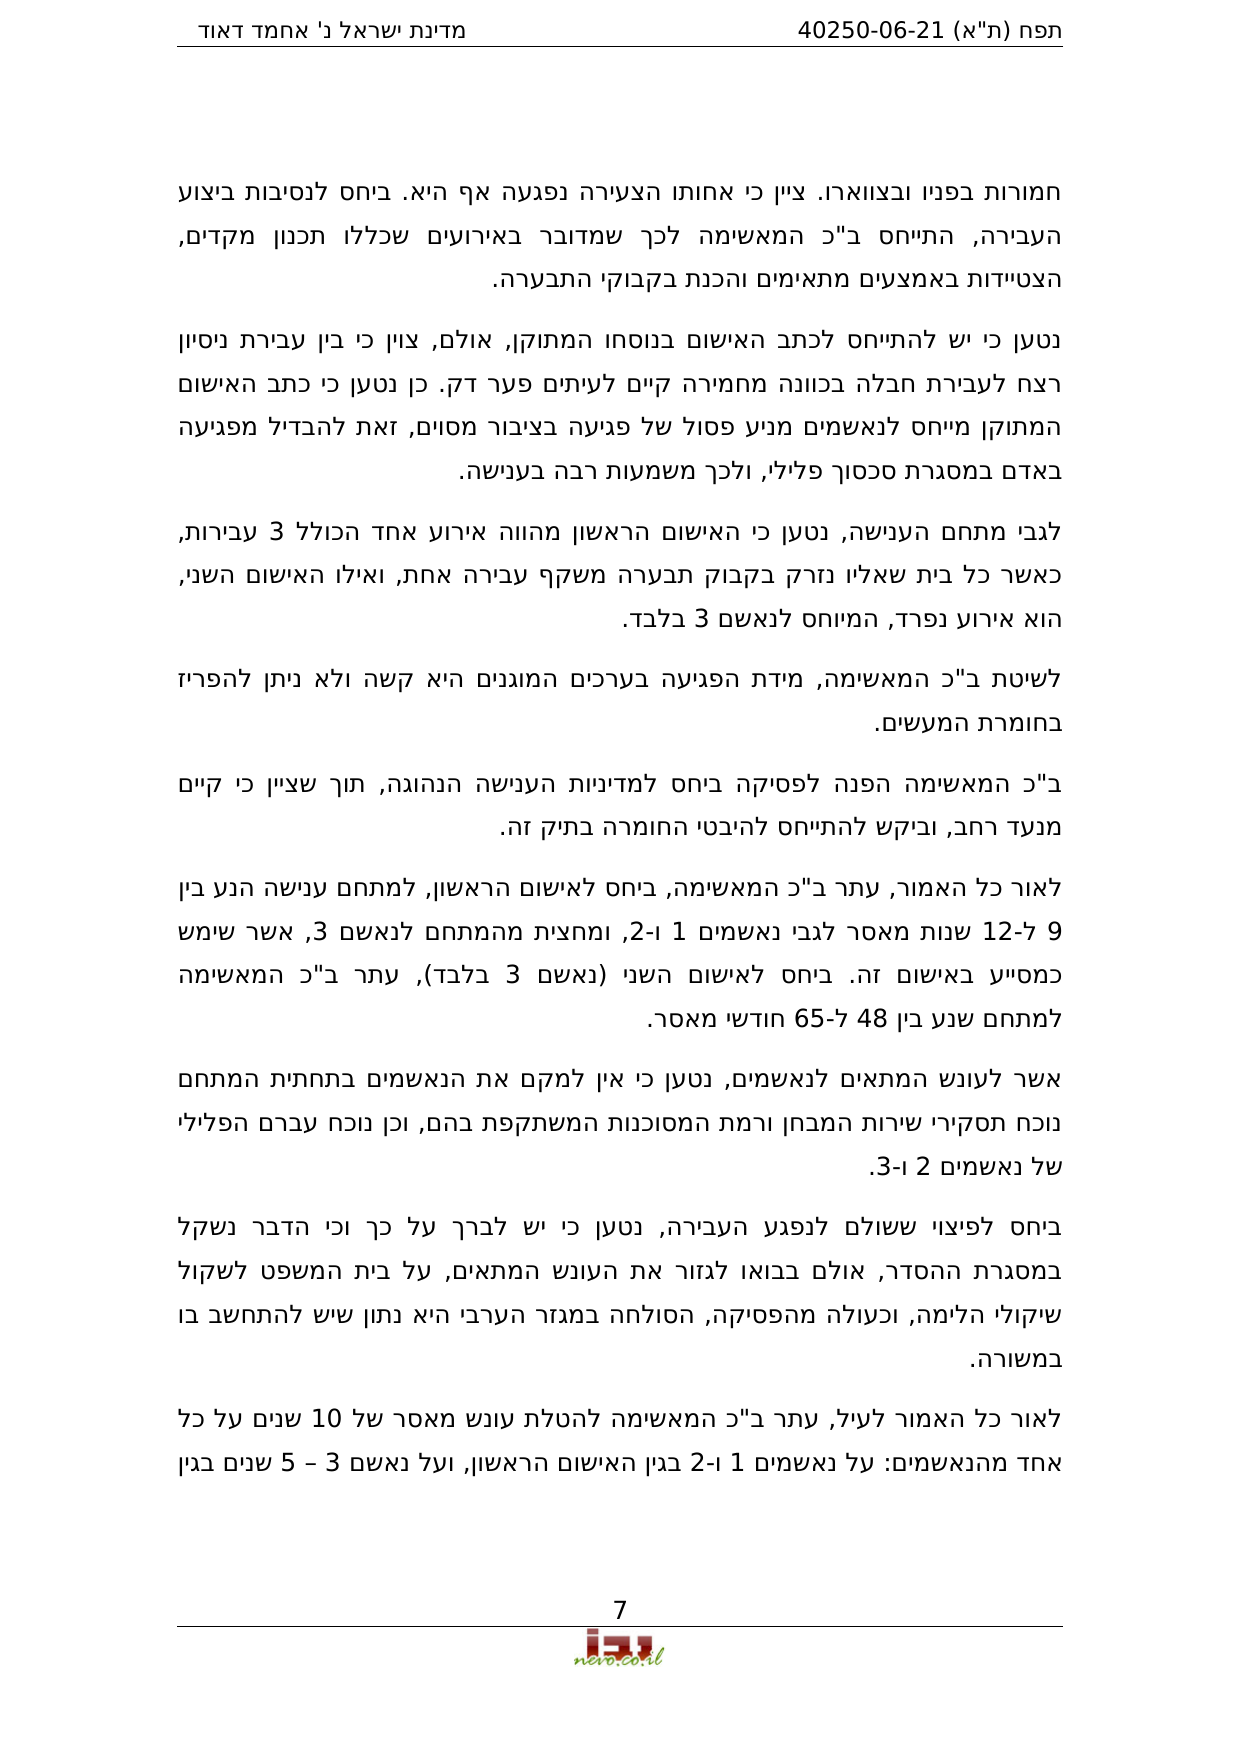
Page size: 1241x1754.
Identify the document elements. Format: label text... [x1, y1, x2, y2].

text אשר לעונש המתאים לנאשמים, נטען כי אין למקם את הנאשמים בתחתית המתחם נוכח תסקירי שירות המבחן ורמת המסוכנות המשתקפת בהם, וכן נוכח עברם הפלילי של נאשמים 2 ו-3. [177, 1065, 1063, 1181]
text לאור כל האמור, עתר ב"כ המאשימה, ביחס לאישום הראשון, למתחם ענישה הנע בין 9 ל-12 שנות מאסר לגבי נאשמים 1 ו-2, ומחצית מהמתחם לנאשם 3, אשר שימש כמסייע באישום זה. ביחס לאישום השני (נאשם 3 בלבד), עתר ב"כ המאשימה למתחם שנע בין 48 ל-65 חודשי מאסר. [177, 873, 1063, 1033]
text לגבי מתחם הענישה, נטען כי האישום הראשון מהווה אירוע אחד הכולל 3 עבירות, כאשר כל בית שאליו נזרק בקבוק תבערה משקף עבירה אחת, ואילו האישום השני, הוא אירוע נפרד, המיוחס לנאשם 3 בלבד. [177, 517, 1063, 633]
text לשיטת ב"כ המאשימה, מידת הפגיעה בערכים המוגנים היא קשה ולא ניתן להפריז בחומרת המעשים. [177, 665, 1063, 738]
text ביחס לפיצוי ששולם לנפגע העבירה, נטען כי יש לברך על כך וכי הדבר נשקל במסגרת ההסדר, אולם בבואו לגזור את העונש המתאים, על בית המשפט לשקול שיקולי הלימה, וכעולה מהפסיקה, הסולחה במגזר הערבי היא נתון שיש להתחשב בו במשורה. [177, 1213, 1063, 1373]
picture [574, 1628, 666, 1667]
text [177, 177, 1063, 294]
text ב"כ המאשימה הפנה לפסיקה ביחס למדיניות הענישה הנהוגה, תוך שציין כי קיים מנעד רחב, וביקש להתייחס להיבטי החומרה בתיק זה. [177, 769, 1063, 842]
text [177, 1404, 1063, 1477]
text נטען כי יש להתייחס לכתב האישום בנוסחו המתוקן, אולם, צוין כי בין עבירת ניסיון רצח לעבירת חבלה בכוונה מחמירה קיים לעיתים פער דק. כן נטען כי כתב האישום המתוקן מייחס לנאשמים מניע פסול של פגיעה בציבור מסוים, זאת להבדיל מפגיעה באדם במסגרת סכסוך פלילי, ולכך משמעות רבה בענישה. [177, 325, 1063, 486]
